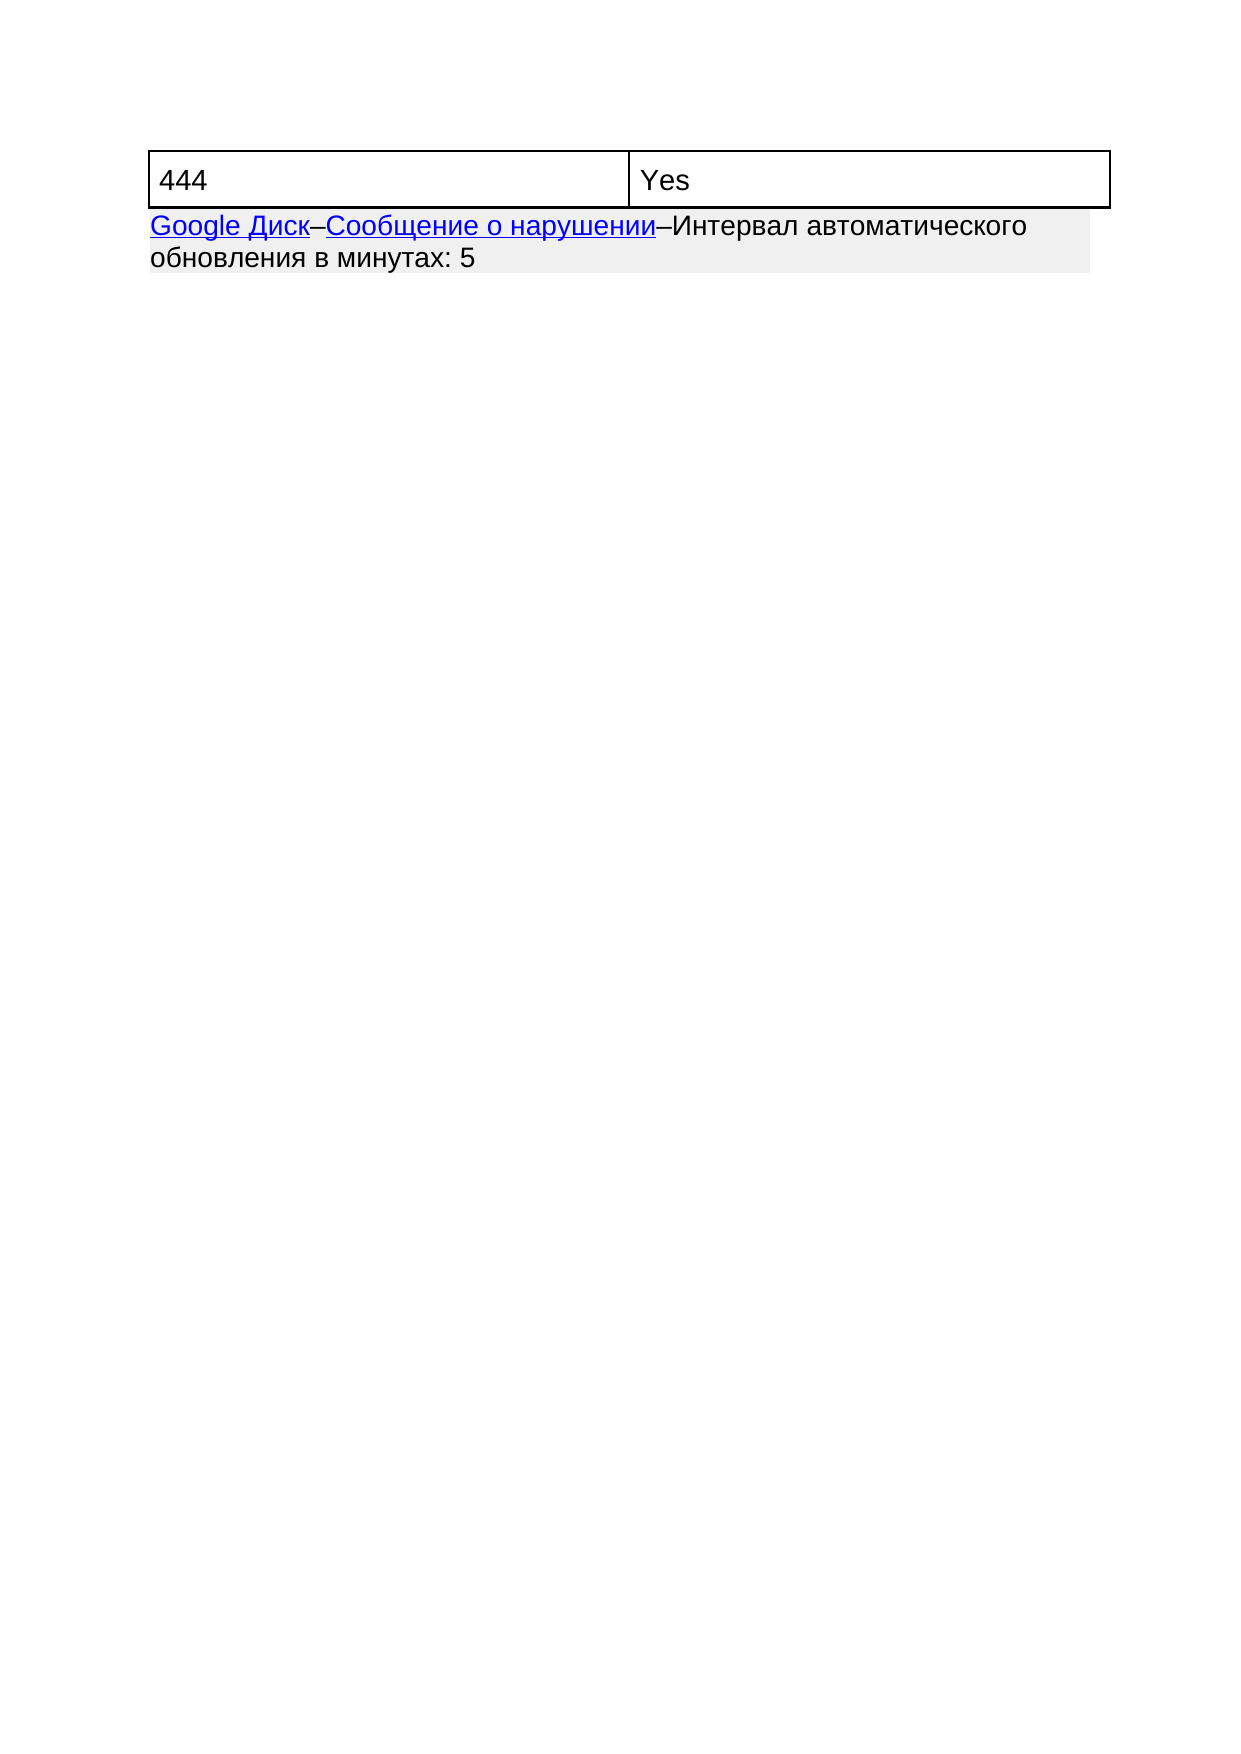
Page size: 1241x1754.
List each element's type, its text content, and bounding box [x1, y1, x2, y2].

table_cell Yes [630, 152, 1109, 206]
table_cell 444 [150, 152, 628, 206]
text Google Диск–Сообщение о нарушении–Интервал автоматического обновления в минутах: 5 [150, 209, 1090, 273]
